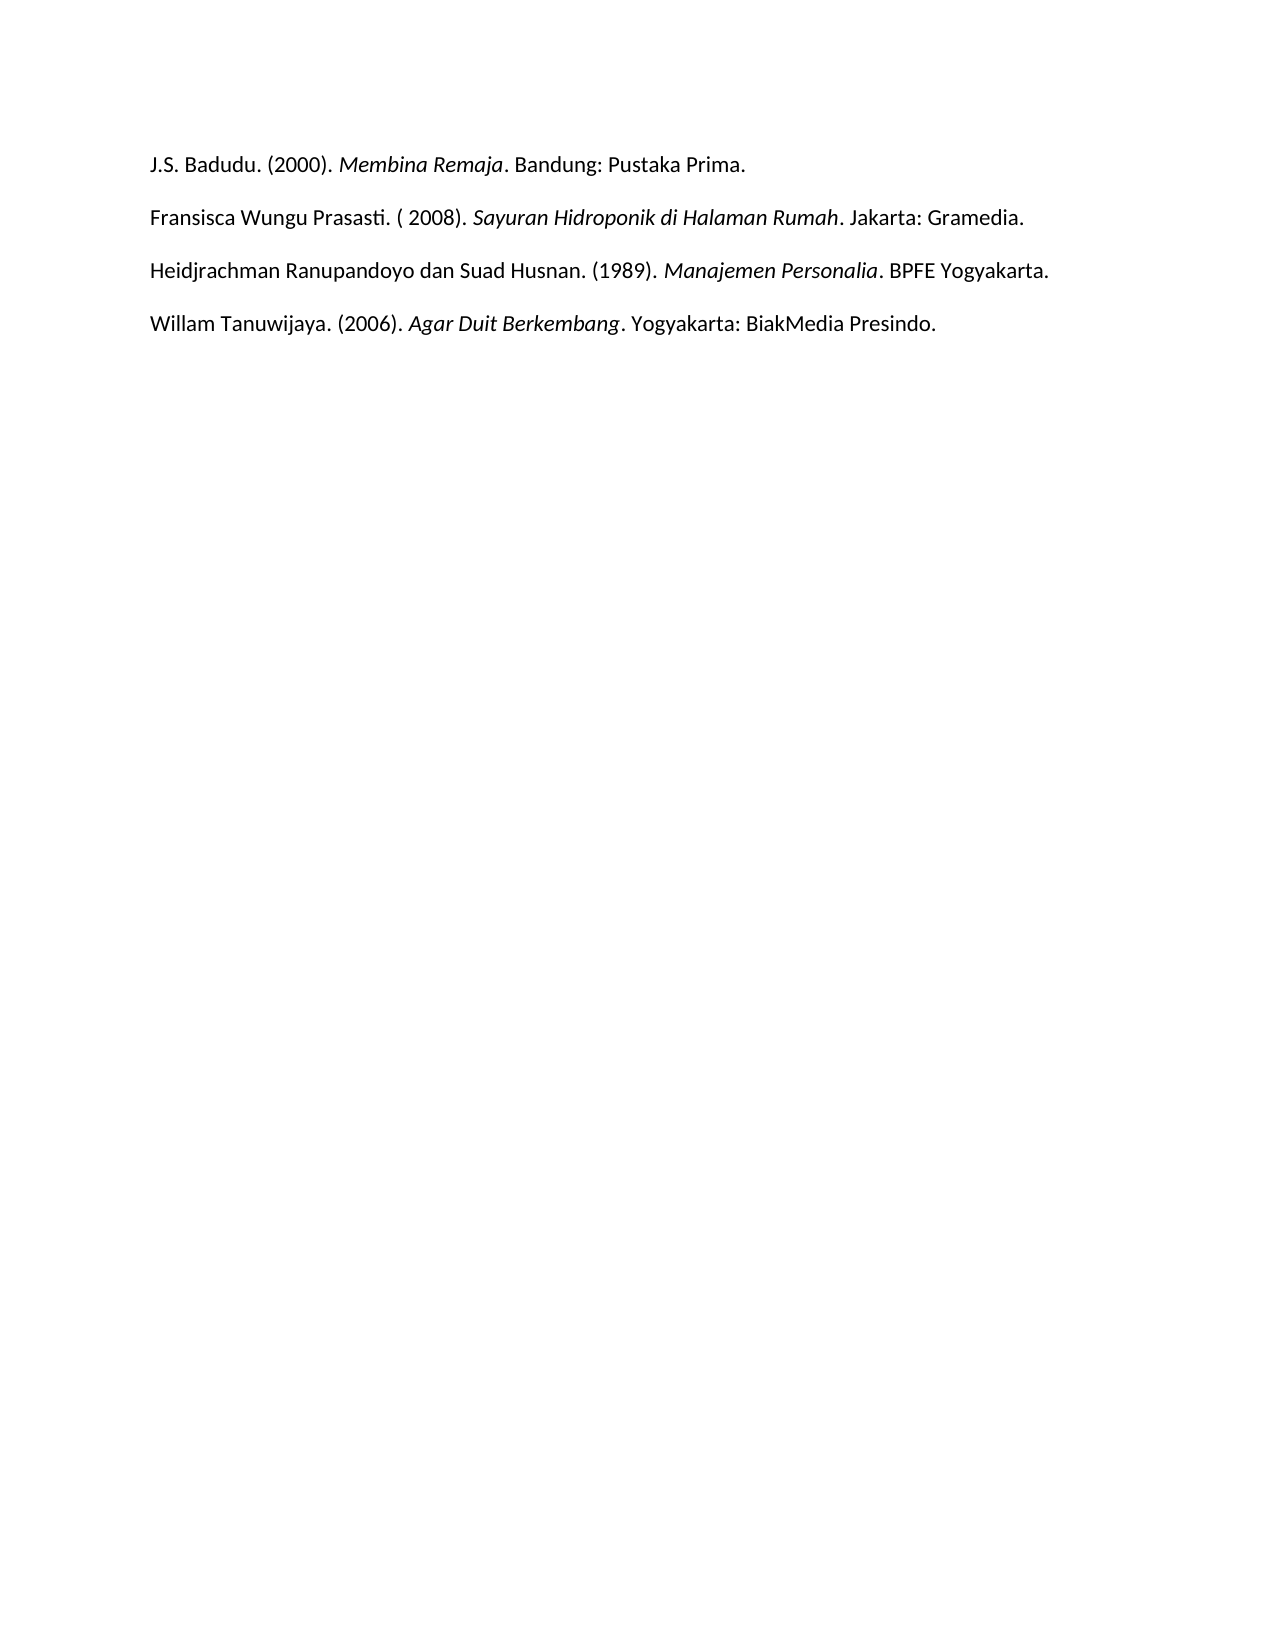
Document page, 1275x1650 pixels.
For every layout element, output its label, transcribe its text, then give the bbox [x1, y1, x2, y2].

text Willam Tanuwijaya. (2006). Agar Duit Berkembang. Yogyakarta: BiakMedia Presindo. [150, 309, 1125, 337]
text J.S. Badudu. (2000). Membina Remaja. Bandung: Pustaka Prima. [150, 150, 1125, 178]
text Fransisca Wungu Prasasti. ( 2008). Sayuran Hidroponik di Halaman Rumah. Jakarta: Gramedia. [150, 203, 1125, 231]
text Heidjrachman Ranupandoyo dan Suad Husnan. (1989). Manajemen Personalia. BPFE Yogyakarta. [150, 256, 1125, 284]
